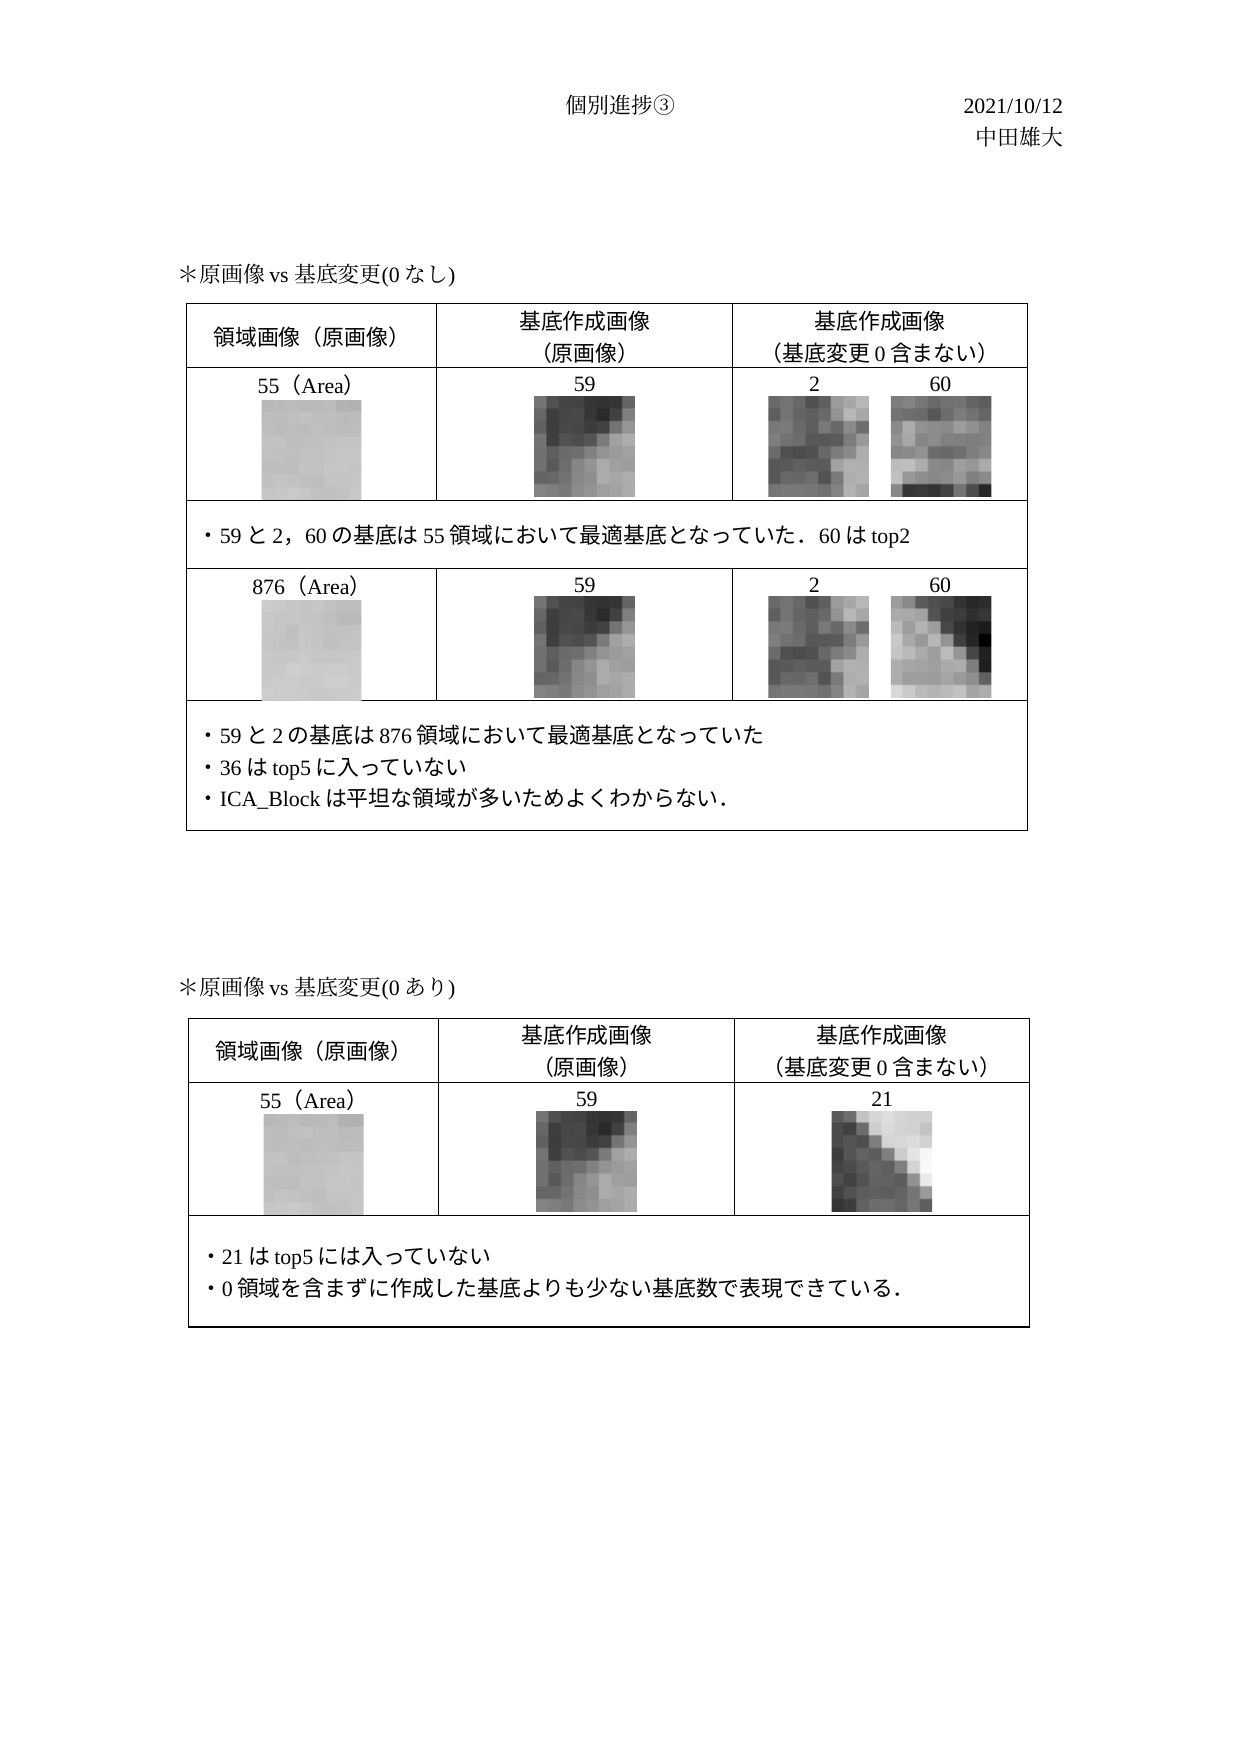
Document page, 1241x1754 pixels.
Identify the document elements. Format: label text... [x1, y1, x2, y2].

picture [534, 596, 635, 698]
picture [890, 396, 992, 497]
picture [534, 396, 635, 497]
text ＊原画像vs 基底変更(0なし) [177, 254, 1063, 292]
text ＊原画像vs 基底変更(0あり) [177, 967, 1063, 1004]
picture [261, 400, 362, 500]
picture [261, 600, 362, 701]
picture [831, 1111, 933, 1212]
picture [263, 1114, 364, 1215]
picture [768, 396, 869, 497]
picture [890, 596, 992, 698]
picture [768, 596, 869, 698]
picture [536, 1111, 637, 1212]
